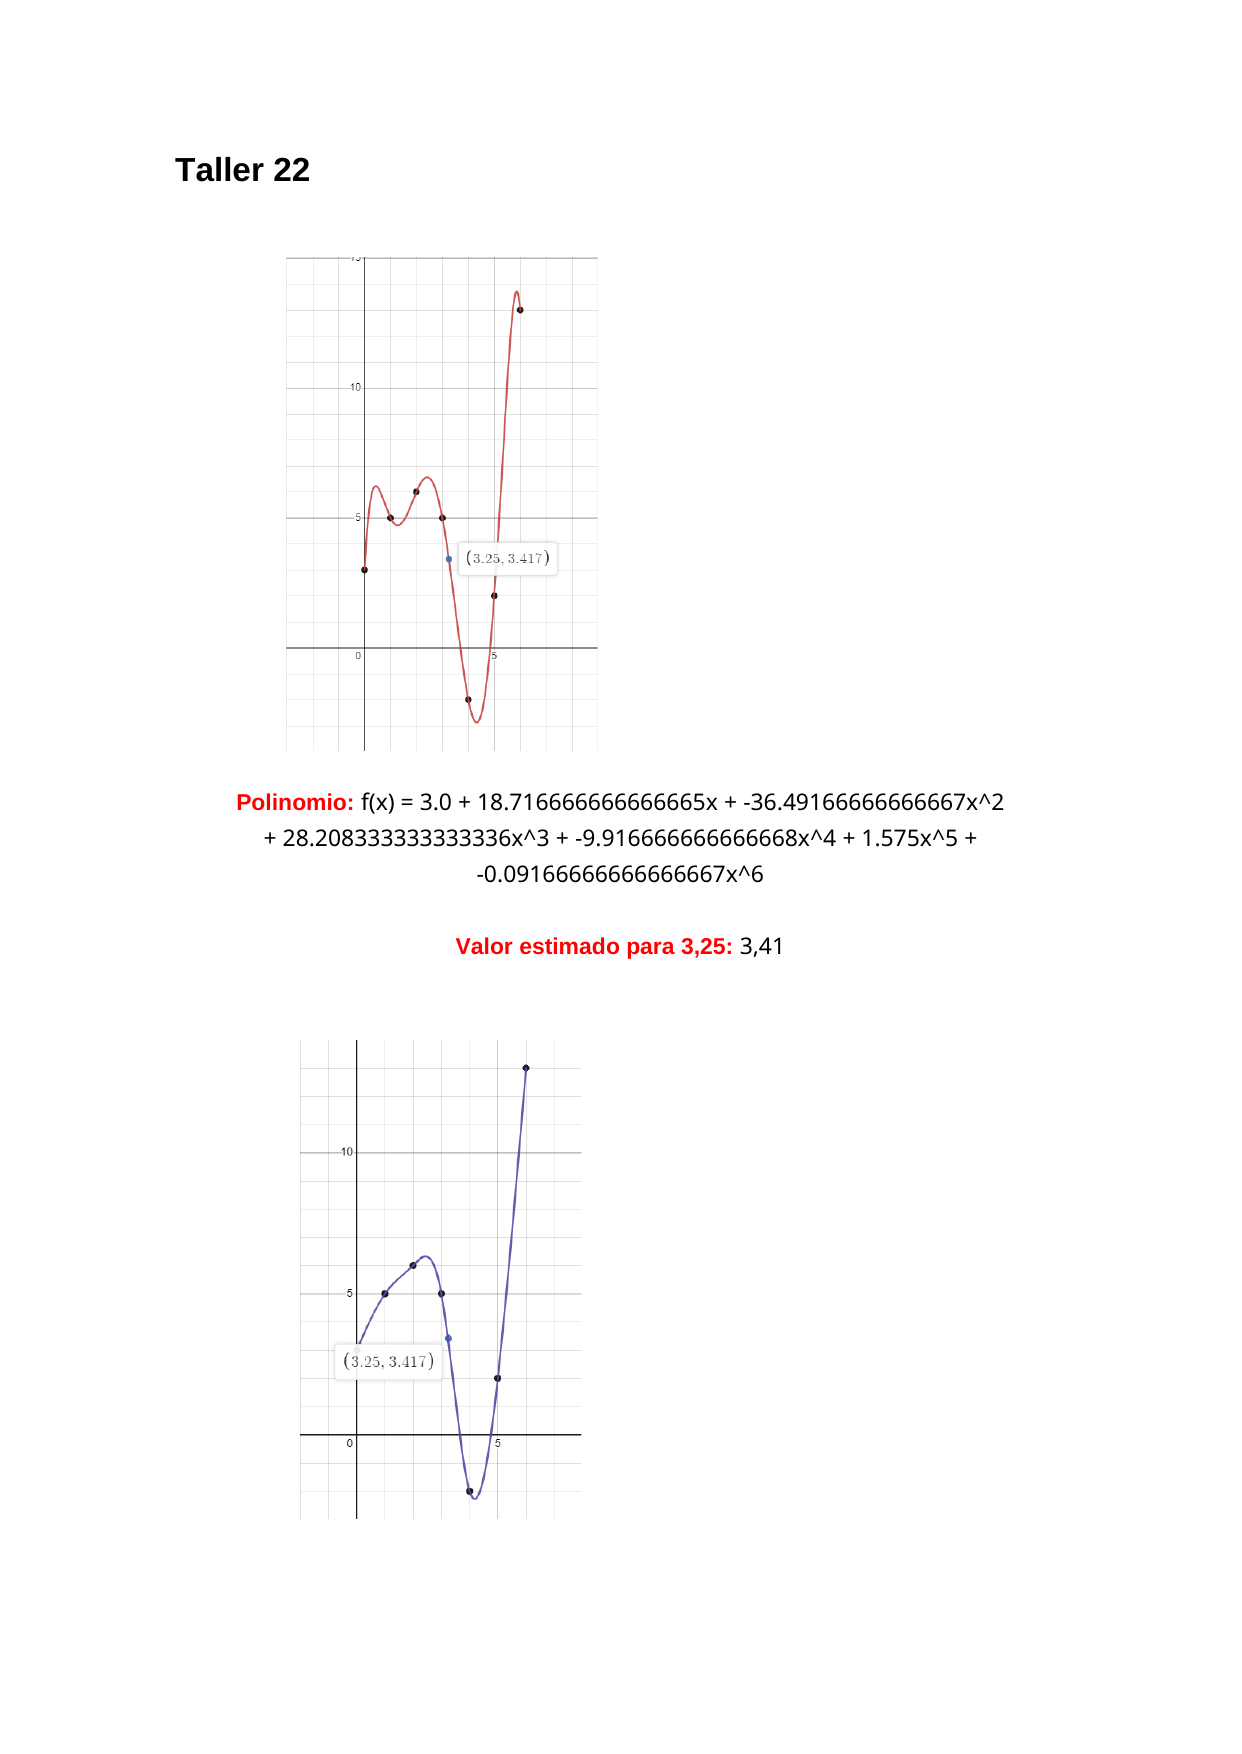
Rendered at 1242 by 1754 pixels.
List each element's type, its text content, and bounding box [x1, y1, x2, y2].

subtitle Valor estimado para 3,25: 3,41 [233, 930, 1007, 961]
picture [300, 1040, 582, 1519]
picture [286, 257, 598, 751]
text Polinomio: f(x) = 3.0 + 18.716666666666665x + -36.49166666666667x^2 + 28.208333333333336x^3 + -9.916666666666668x^4 + 1.575x^5 + [233, 786, 1007, 853]
text -0.09166666666666667x^6 [233, 858, 1007, 889]
title Taller 22 [175, 150, 1007, 188]
